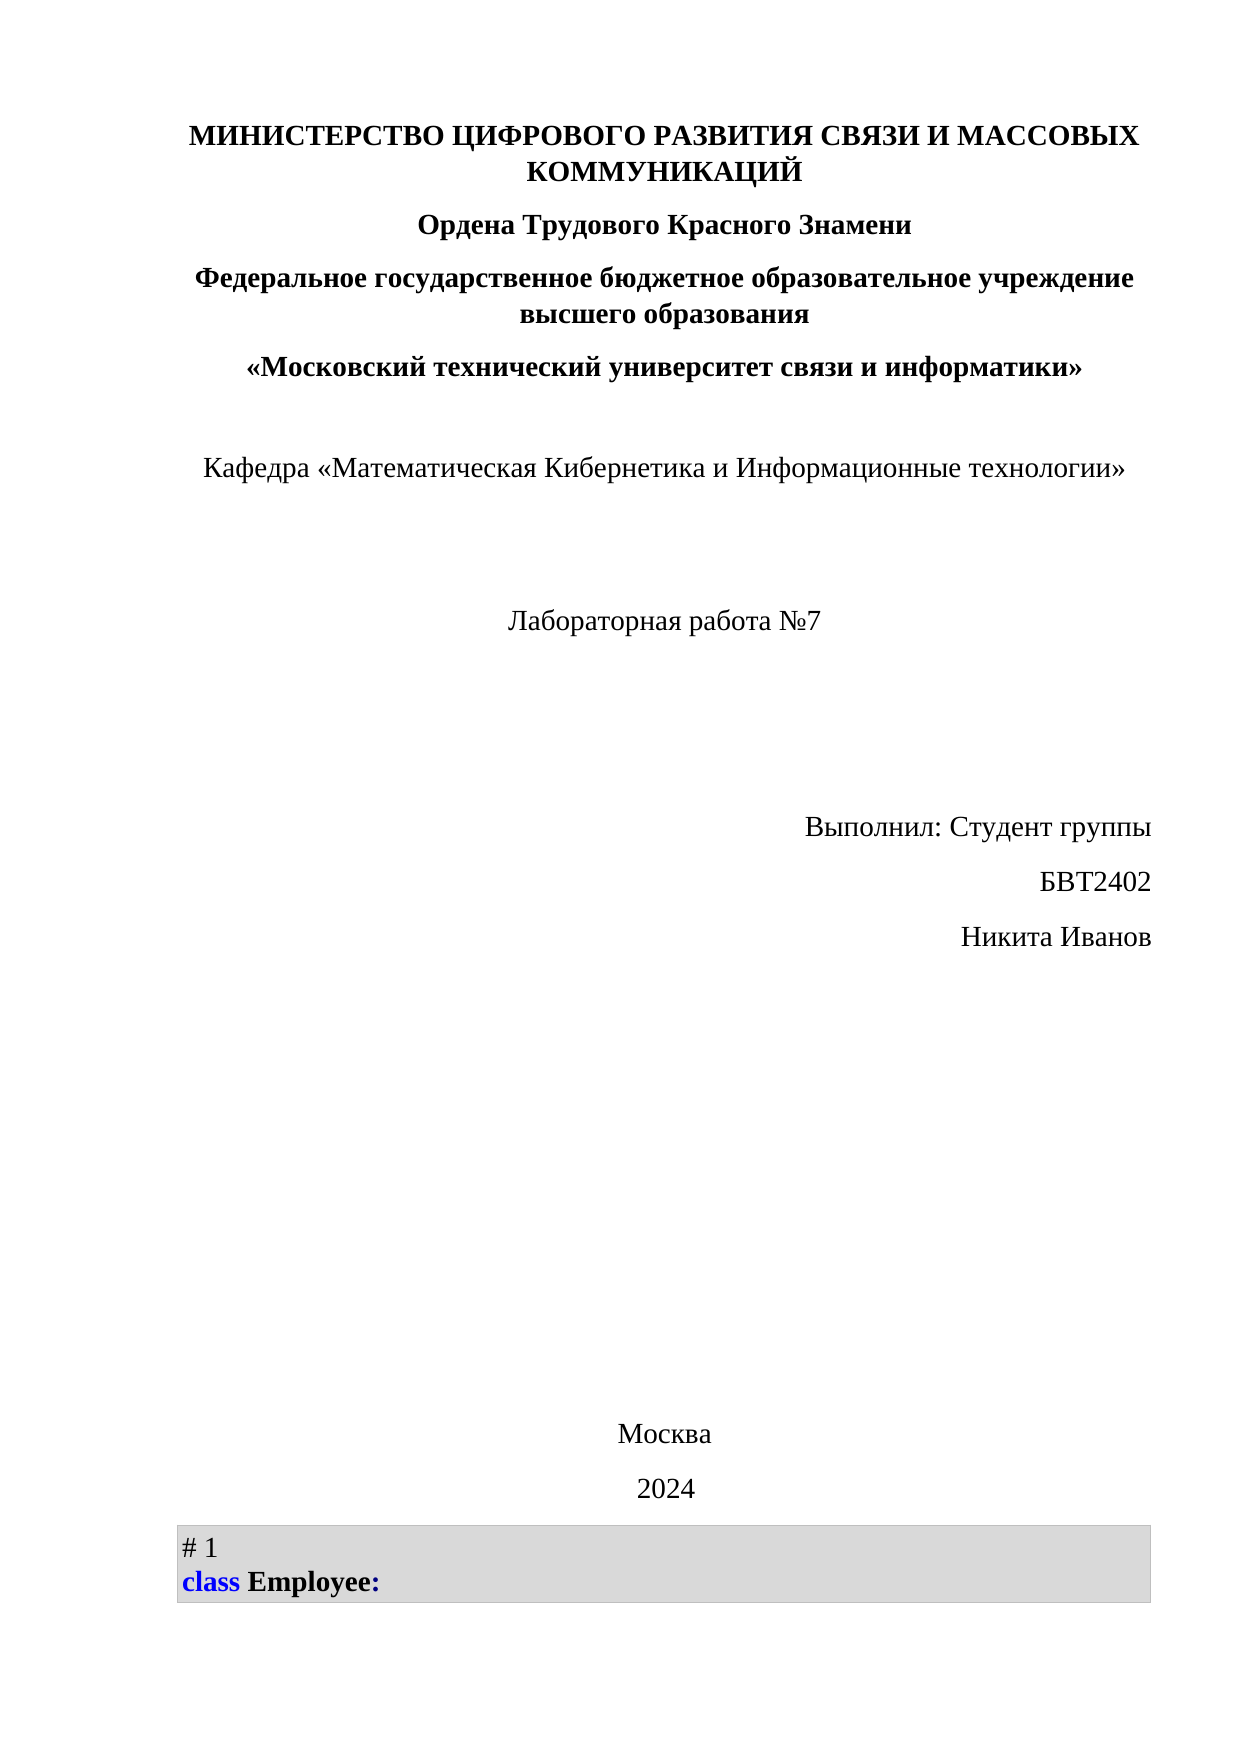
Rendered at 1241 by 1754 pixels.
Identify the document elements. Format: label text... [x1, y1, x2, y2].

text Никита Иванов [251, 919, 1152, 953]
text Кафедра «Математическая Кибернетика и Информационные технологии» [177, 451, 1152, 484]
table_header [178, 1526, 1150, 1602]
text Лабораторная работа №7 [177, 603, 1152, 637]
text Федеральное государственное бюджетное образовательное учреждение высшего образования [177, 260, 1152, 329]
text Москва [177, 1416, 1152, 1450]
text 2024 [177, 1472, 1152, 1505]
text Ордена Трудового Красного Знамени [177, 207, 1152, 241]
text «Московский технический университет связи и информатики» [177, 349, 1152, 382]
text БВТ2402 [251, 864, 1152, 898]
text Выполнил: Студент группы [251, 809, 1152, 843]
text МИНИСТЕРСТВО ЦИФРОВОГО РАЗВИТИЯ СВЯЗИ И МАССОВЫХ КОММУНИКАЦИЙ [177, 118, 1152, 188]
